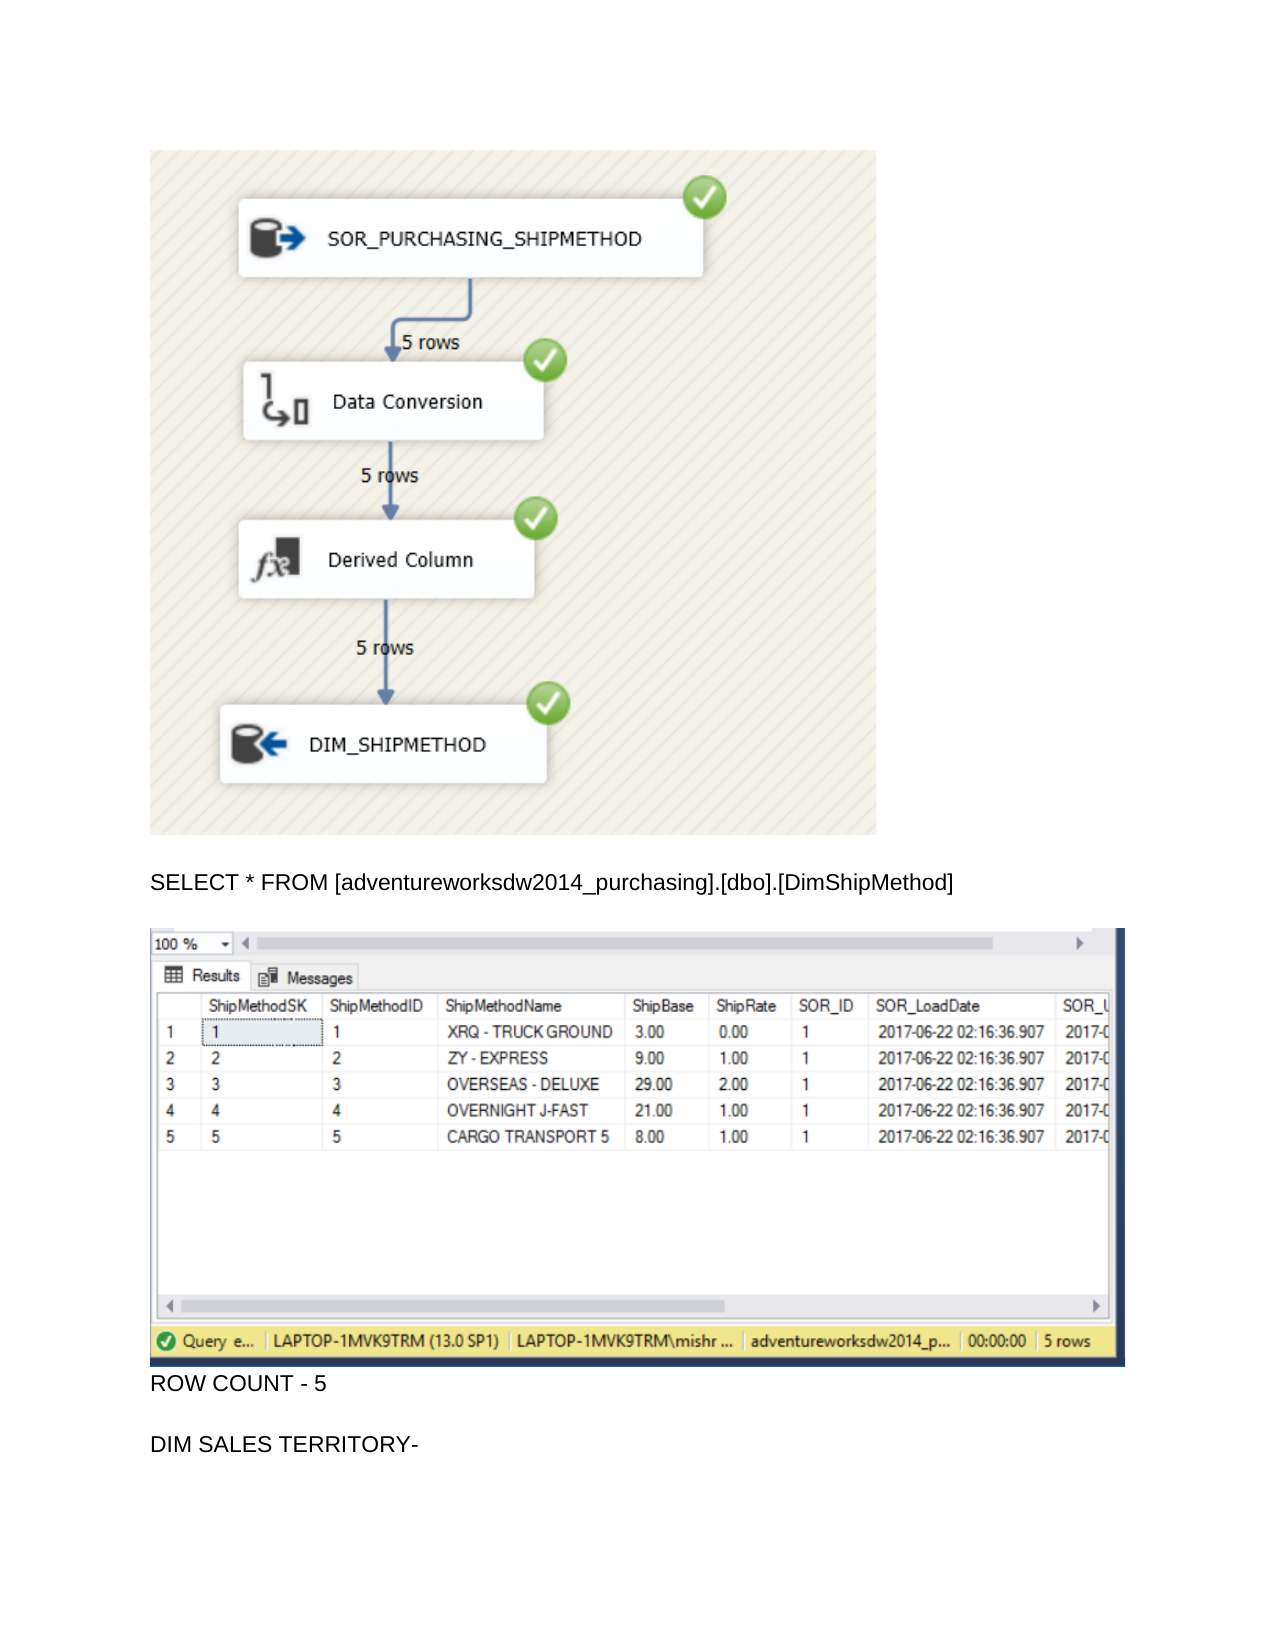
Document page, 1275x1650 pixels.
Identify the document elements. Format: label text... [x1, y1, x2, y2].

picture [150, 150, 877, 835]
picture [150, 928, 1125, 1367]
text DIM SALES TERRITORY- [150, 1431, 1125, 1457]
text ROW COUNT - 5 [150, 1370, 1125, 1397]
text SELECT * FROM [adventureworksdw2014_purchasing].[dbo].[DimShipMethod] [150, 868, 1125, 895]
